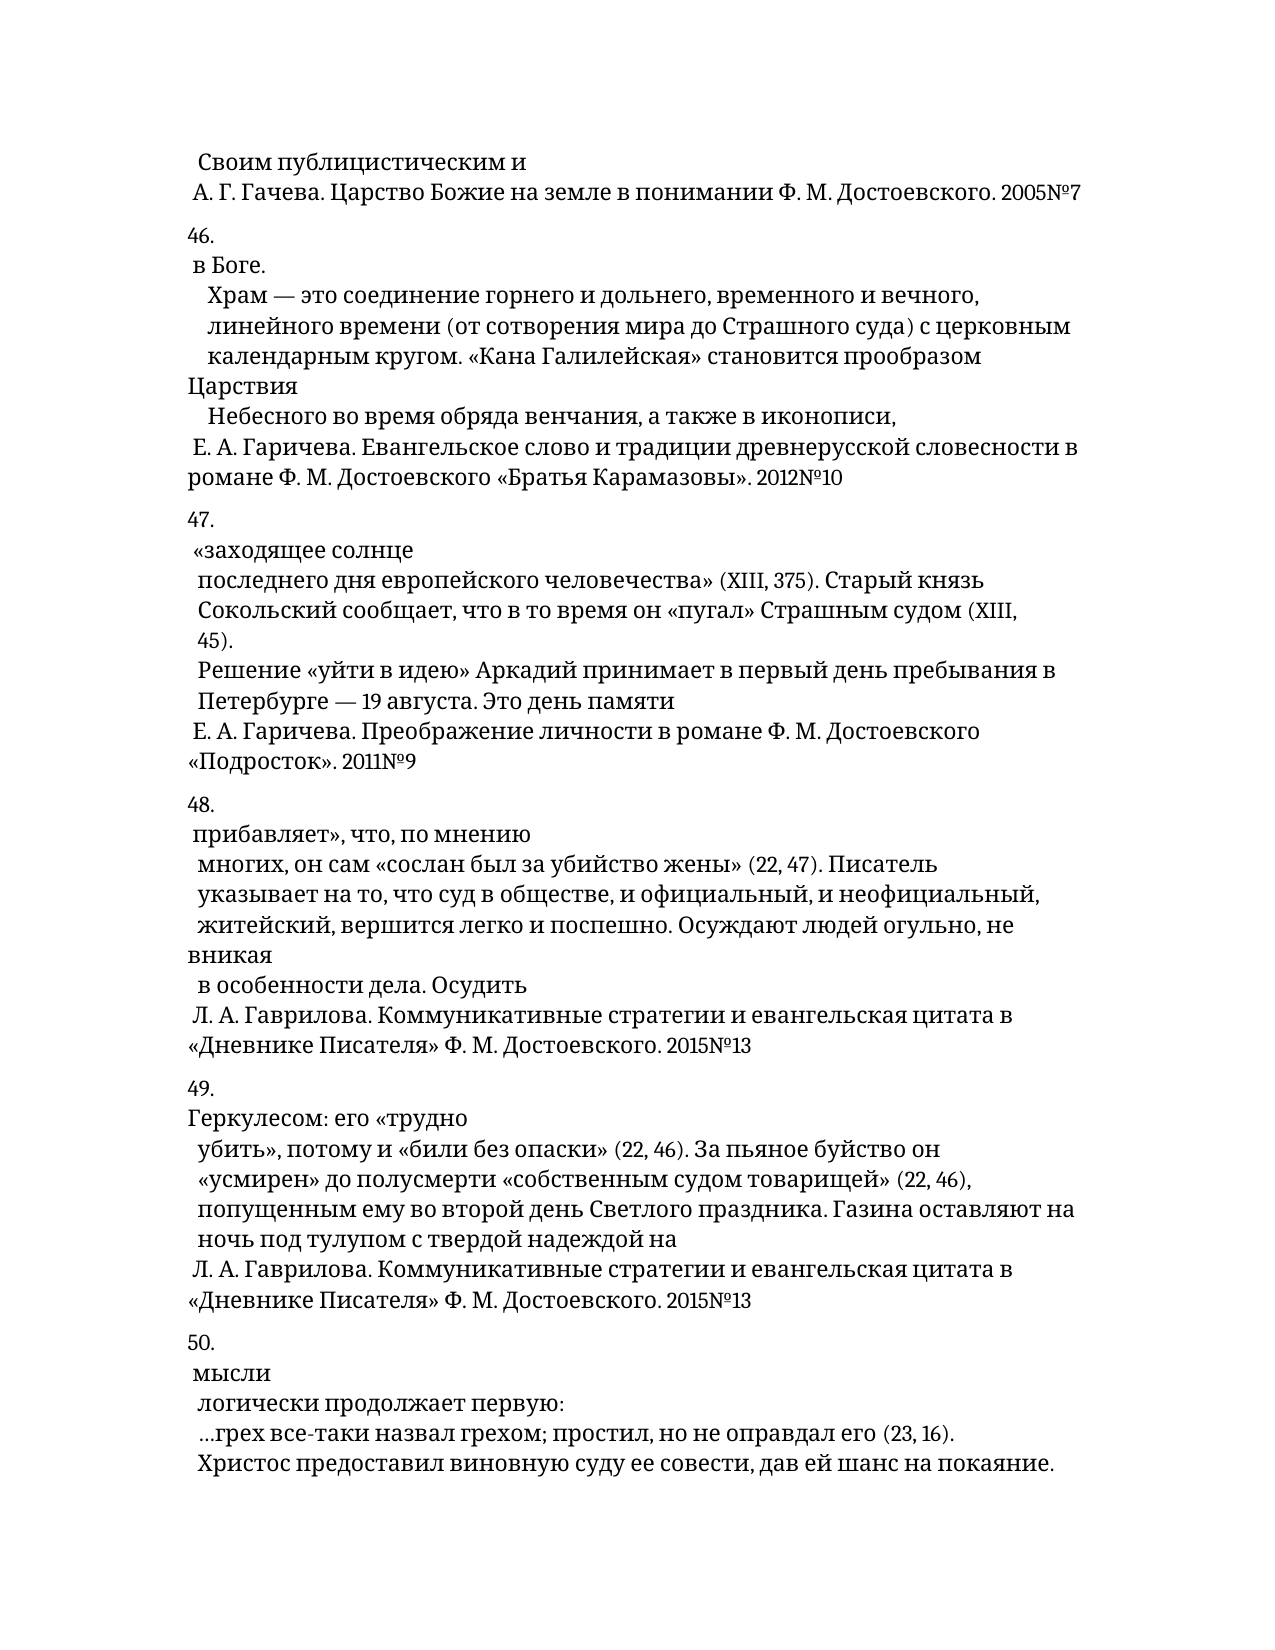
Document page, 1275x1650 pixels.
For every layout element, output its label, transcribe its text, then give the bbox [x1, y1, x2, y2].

text 48. прибавляет», что, по мнению многих, он сам «сослан был за убийство жены» (22, 47). Писатель указывает на то, что суд в обществе, и официальный, и неофициальный, житейский, вершится легко и поспешно. Осуждают людей огульно, не вникая в особенности дела. Осудить Л. А. Гаврилова. Коммуникативные стратегии и евангельская цитата в «Дневнике Писателя» Ф. М. Достоевского. 2015№13 [187, 792, 1087, 1060]
text 49. Геркулесом: его «трудно убить», потому и «били без опаски» (22, 46). За пьяное буйство он «усмирен» до полусмерти «собственным судом товарищей» (22, 46), попущенным ему во второй день Светлого праздника. Газина оставляют на ночь под тулупом с твердой надеждой на Л. А. Гаврилова. Коммуникативные стратегии и евангельская цитата в «Дневнике Писателя» Ф. М. Достоевского. 2015№13 [187, 1076, 1087, 1314]
text 46. в Боге. Храм — это соединение горнего и дольнего, временного и вечного, линейного времени (от сотворения мира до Страшного суда) с церковным календарным кругом. «Кана Галилейская» становится прообразом Царствия Небесного во время обряда венчания, а также в иконописи, Е. А. Гаричева. Евангельское слово и традиции древнерусской словесности в романе Ф. М. Достоевского «Братья Карамазовы». 2012№10 [187, 223, 1087, 491]
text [187, 150, 1087, 207]
text 47. «заходящее солнце последнего дня европейского человечества» (XIII, 375). Старый князь Сокольский сообщает, что в то время он «пугал» Страшным судом (XIII, 45). Решение «уйти в идею» Аркадий принимает в первый день пребывания в Петербурге — 19 августа. Это день памяти Е. А. Гаричева. Преображение личности в романе Ф. М. Достоевского «Подросток». 2011№9 [187, 507, 1087, 775]
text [187, 1330, 1087, 1477]
